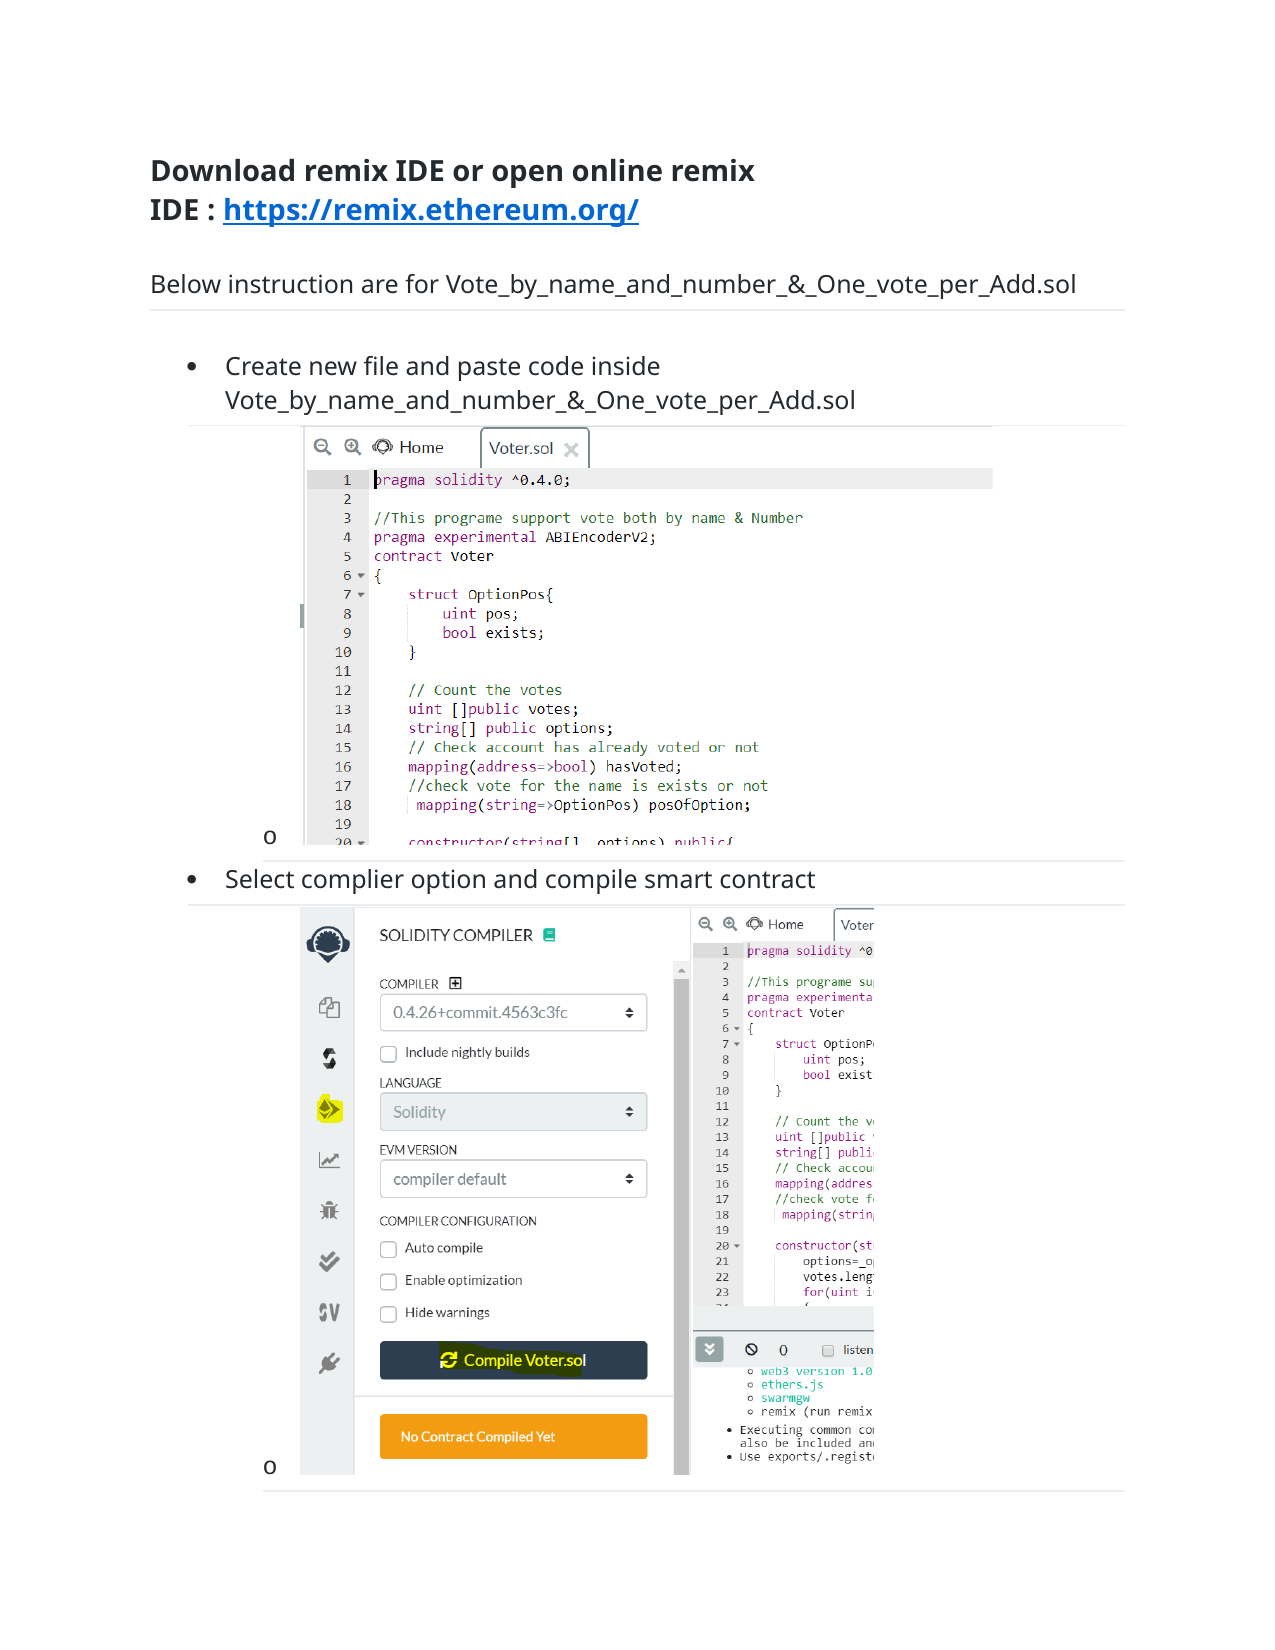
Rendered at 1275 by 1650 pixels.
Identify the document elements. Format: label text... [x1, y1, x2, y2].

text Below instruction are for Vote_by_name_and_number_&_One_vote_per_Add.sol [150, 267, 1125, 309]
list Select complier option and compile smart contract [187, 862, 1125, 906]
picture [300, 426, 993, 845]
picture [300, 906, 874, 1475]
list Create new file and paste code inside Vote_by_name_and_number_&_One_vote_per_Add.sol [187, 348, 1125, 426]
text Download remix IDE or open online remix IDE : https://remix.ethereum.org/ [150, 150, 1125, 229]
